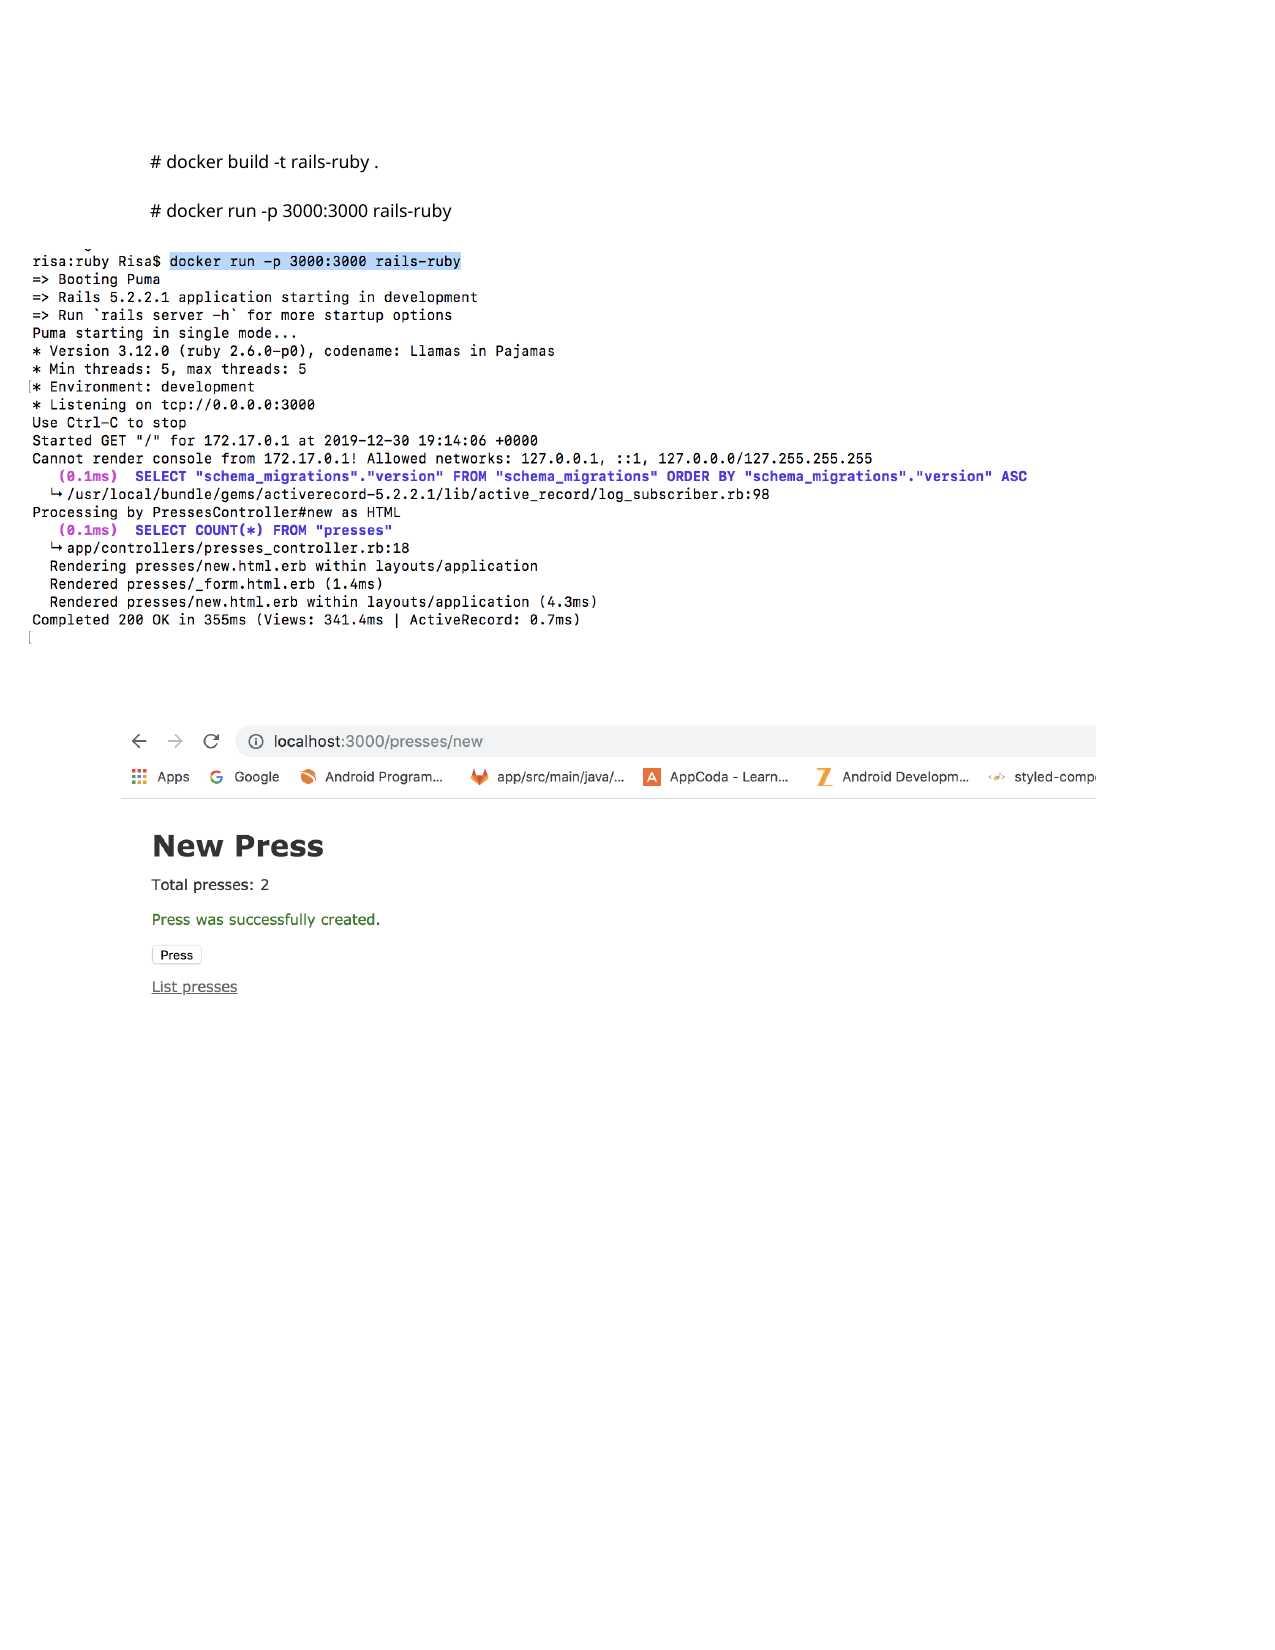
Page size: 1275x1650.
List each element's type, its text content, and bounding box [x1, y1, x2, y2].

picture [26, 249, 1208, 664]
picture [121, 723, 1096, 1135]
text # docker build -t rails-ruby . [150, 150, 1125, 174]
text # docker run -p 3000:3000 rails-ruby [150, 198, 1125, 222]
